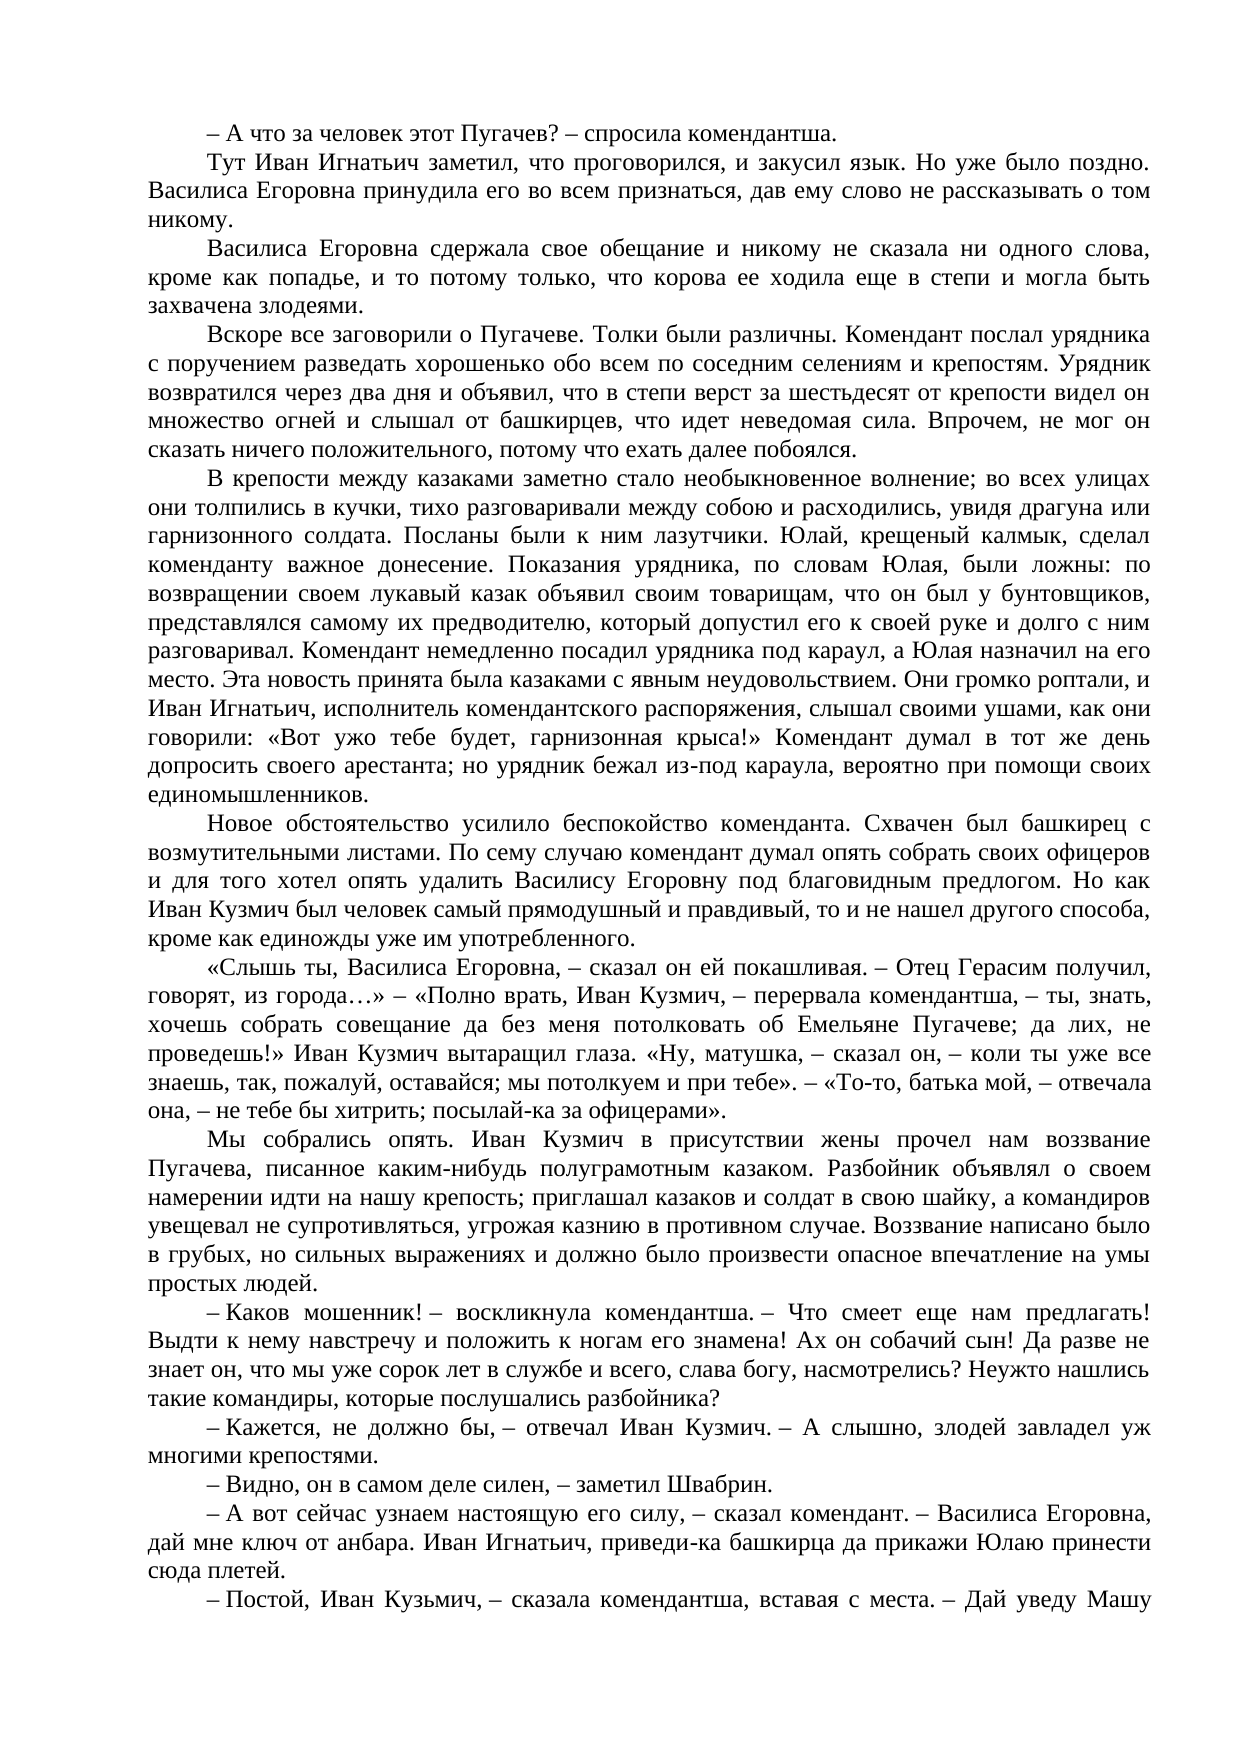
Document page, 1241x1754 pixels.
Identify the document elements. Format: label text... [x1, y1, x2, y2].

text В крепости между казаками заметно стало необыкновенное волнение; во всех улицах они толпились в кучки, тихо разговаривали между собою и расходились, увидя драгуна или гарнизонного солдата. Посланы были к ним лазутчики. Юлай, крещеный калмык, сделал коменданту важное донесение. Показания урядника, по словам Юлая, были ложны: по возвращении своем лукавый казак объявил своим товарищам, что он был у бунтовщиков, представлялся самому их предводителю, который допустил его к своей руке и долго с ним разговаривал. Комендант немедленно посадил урядника под караул, а Юлая назначил на его место. Эта новость принята была казаками с явным неудовольствием. Они громко роптали, и Иван Игнатьич, исполнитель комендантского распоряжения, слышал своими ушами, как они говорили: «Вот ужо тебе будет, гарнизонная крыса!» Комендант думал в тот же день допросить своего арестанта; но урядник бежал из-под караула, вероятно при помощи своих единомышленников. [148, 463, 1152, 808]
text – Кажется, не должно бы, – отвечал Иван Кузмич. – А слышно, злодей завладел уж многими крепостями. [148, 1412, 1152, 1469]
text – А что за человек этот Пугачев? – спросила комендантша. [148, 118, 1152, 147]
text Вскоре все заговорили о Пугачеве. Толки были различны. Комендант послал урядника с поручением разведать хорошенько обо всем по соседним селениям и крепостям. Урядник возвратился через два дня и объявил, что в степи верст за шестьдесят от крепости видел он множество огней и слышал от башкирцев, что идет неведомая сила. Впрочем, не мог он сказать ничего положительного, потому что ехать далее побоялся. [148, 319, 1152, 463]
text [148, 1584, 1152, 1613]
text – Каков мошенник! – воскликнула комендантша. – Что смеет еще нам предлагать! Выдти к нему навстречу и положить к ногам его знамена! Ах он собачий сын! Да разве не знает он, что мы уже сорок лет в службе и всего, слава богу, насмотрелись? Неужто нашлись такие командиры, которые послушались разбойника? [148, 1297, 1152, 1412]
text «Слышь ты, Василиса Егоровна, – сказал он ей покашливая. – Отец Герасим получил, говорят, из города…» – «Полно врать, Иван Кузмич, – перервала комендантша, – ты, знать, хочешь собрать совещание да без меня потолковать об Емельяне Пугачеве; да лих, не проведешь!» Иван Кузмич вытаращил глаза. «Ну, матушка, – сказал он, – коли ты уже все знаешь, так, пожалуй, оставайся; мы потолкуем и при тебе». – «То-то, батька мой, – отвечала она, – не тебе бы хитрить; посылай-ка за офицерами». [148, 952, 1152, 1124]
text Новое обстоятельство усилило беспокойство коменданта. Схвачен был башкирец с возмутительными листами. По сему случаю комендант думал опять собрать своих офицеров и для того хотел опять удалить Василису Егоровну под благовидным предлогом. Но как Иван Кузмич был человек самый прямодушный и правдивый, то и не нашел другого способа, кроме как единожды уже им употребленного. [148, 808, 1152, 952]
text Мы собрались опять. Иван Кузмич в присутствии жены прочел нам воззвание Пугачева, писанное каким-нибудь полуграмотным казаком. Разбойник объявлял о своем намерении идти на нашу крепость; приглашал казаков и солдат в свою шайку, а командиров увещевал не супротивляться, угрожая казнию в противном случае. Воззвание написано было в грубых, но сильных выражениях и должно было произвести опасное впечатление на умы простых людей. [148, 1124, 1152, 1297]
text Тут Иван Игнатьич заметил, что проговорился, и закусил язык. Но уже было поздно. Василиса Егоровна принудила его во всем признаться, дав ему слово не рассказывать о том никому. [148, 147, 1152, 233]
text Василиса Егоровна сдержала свое обещание и никому не сказала ни одного слова, кроме как попадье, и то потому только, что корова ее ходила еще в степи и могла быть захвачена злодеями. [148, 233, 1152, 319]
text – А вот сейчас узнаем настоящую его силу, – сказал комендант. – Василиса Егоровна, дай мне ключ от анбара. Иван Игнатьич, приведи-ка башкирца да прикажи Юлаю принести сюда плетей. [148, 1498, 1152, 1584]
text – Видно, он в самом деле силен, – заметил Швабрин. [148, 1469, 1152, 1498]
